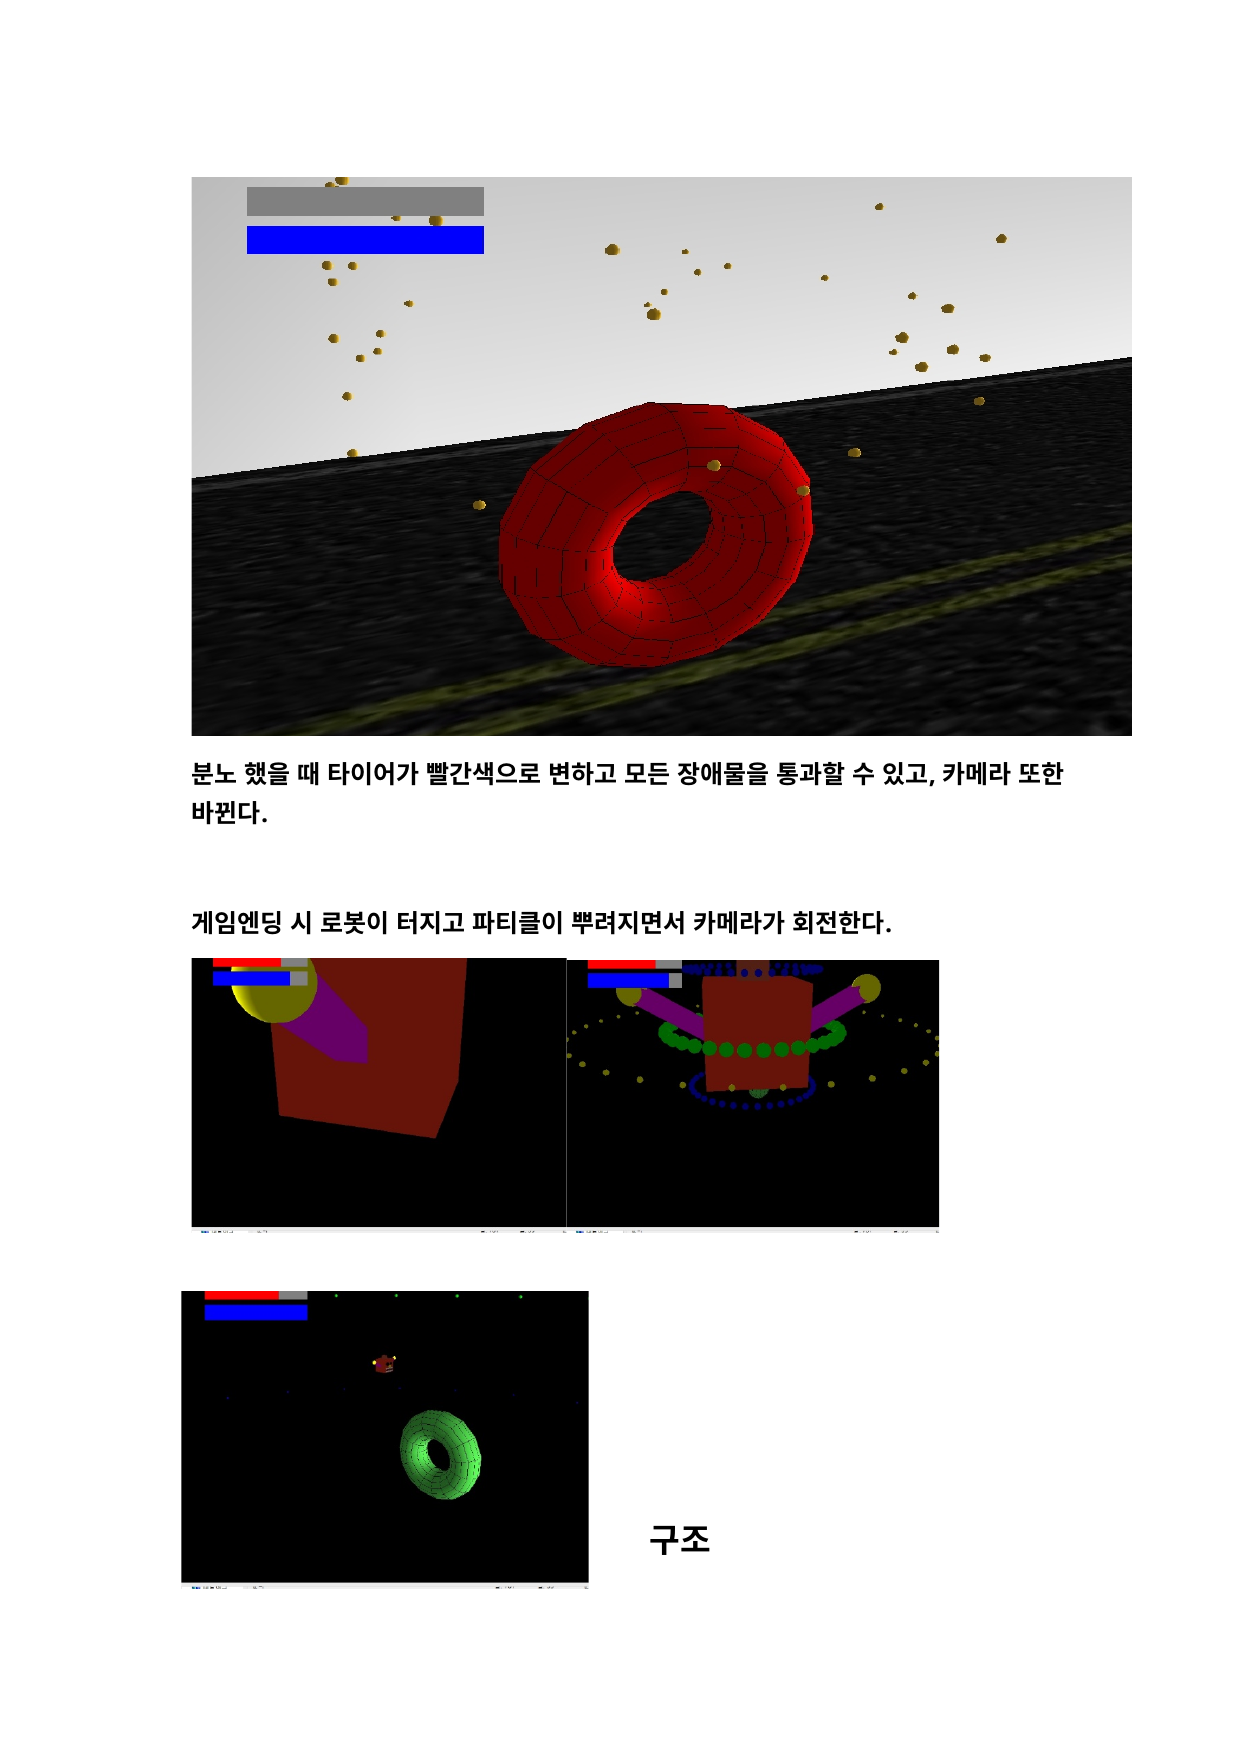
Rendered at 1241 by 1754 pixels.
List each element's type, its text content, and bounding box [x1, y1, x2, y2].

picture [191, 958, 940, 1233]
picture [181, 1291, 589, 1589]
text 구조 [589, 1514, 1090, 1562]
picture [191, 177, 1132, 736]
text 분노 했을 때 타이어가 빨간색으로 변하고 모든 장애물을 통과할 수 있고, 카메라 또한 바뀐다. [192, 755, 1090, 830]
text 게임엔딩 시 로봇이 터지고 파티클이 뿌려지면서 카메라가 회전한다. [192, 903, 1090, 939]
